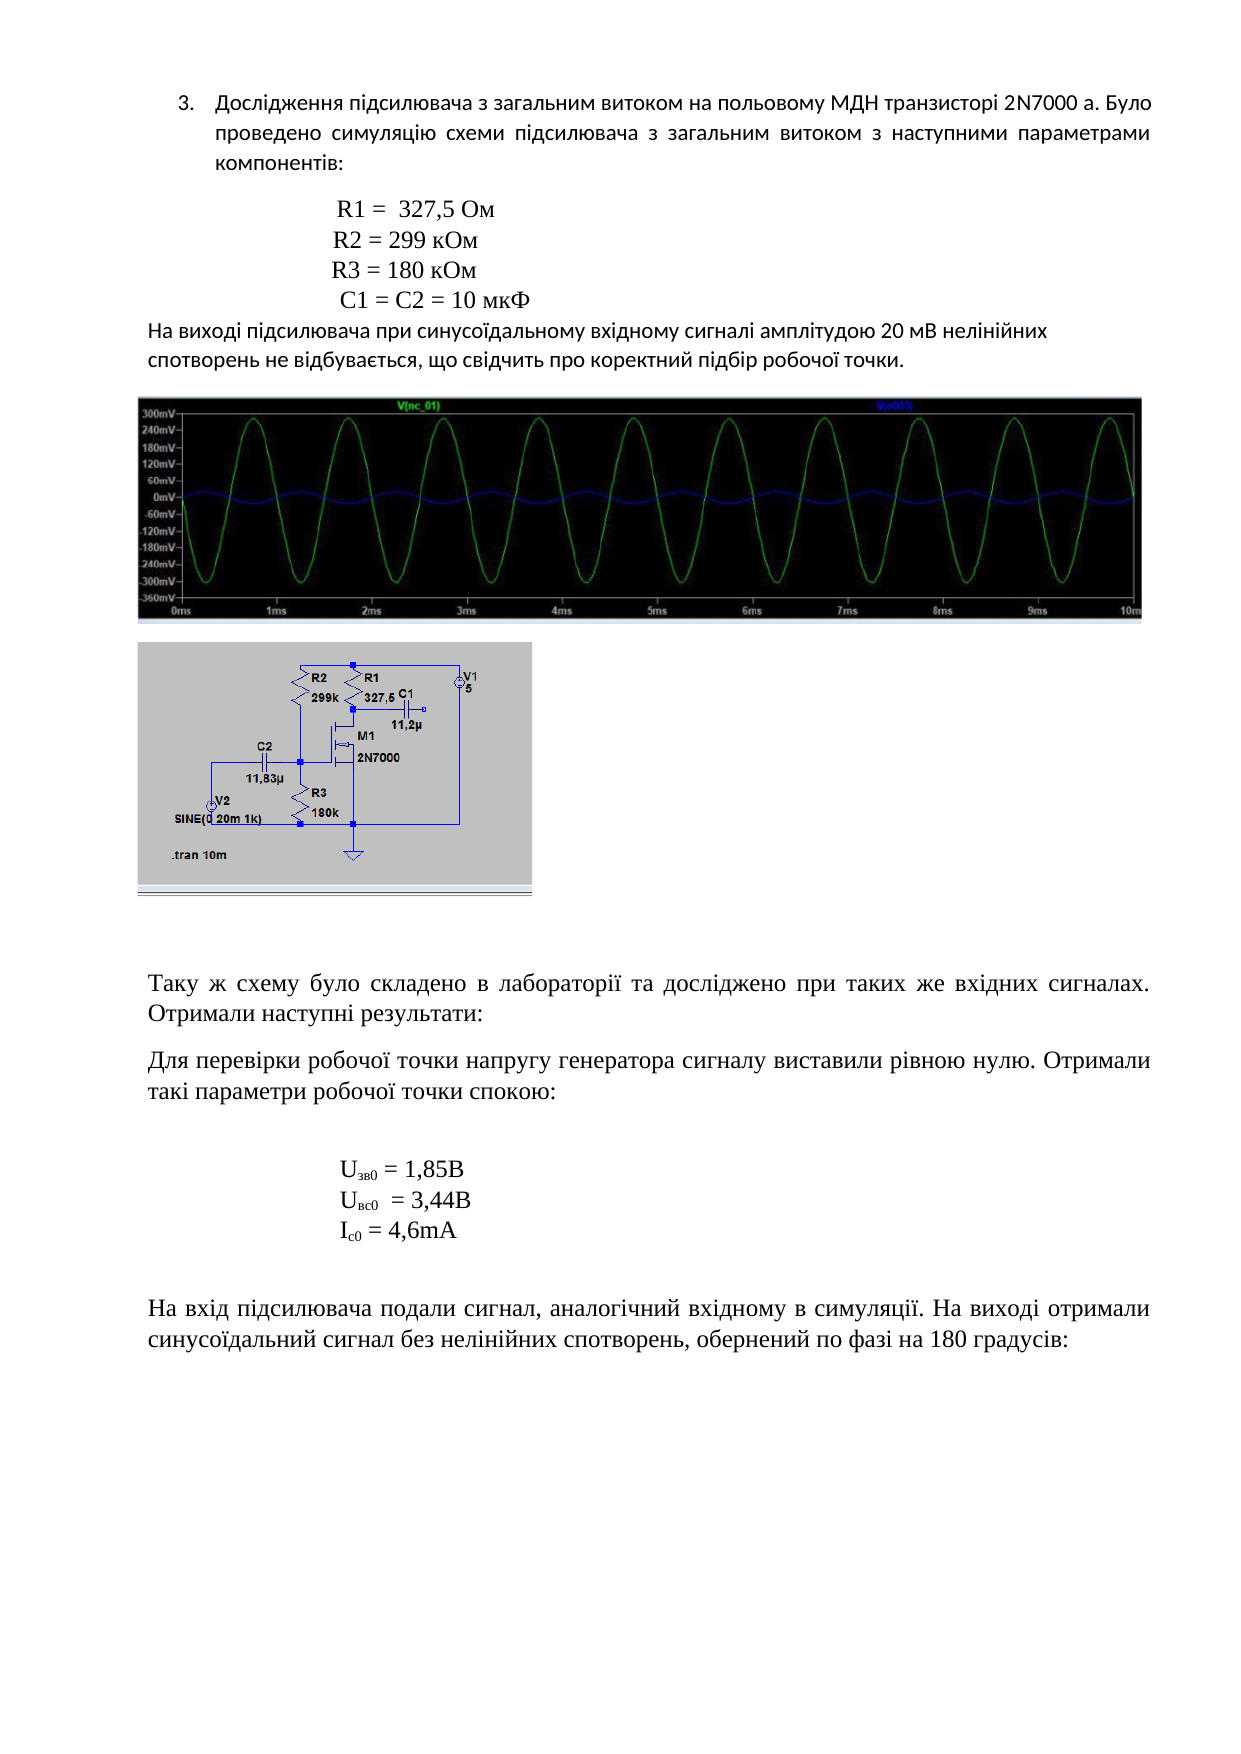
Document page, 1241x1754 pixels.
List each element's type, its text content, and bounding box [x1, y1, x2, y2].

text R1 = 327,5 Ом [148, 194, 1152, 223]
text R3 = 180 кОм [148, 255, 1152, 284]
list Дослідження підсилювача з загальним витоком на польовому МДН транзисторі 2N7000 a. Було проведено симуляцію схеми підсилювача з загальним витоком з наступними параметрами компонентів: [177, 88, 1152, 176]
picture [137, 396, 1142, 624]
text Таку ж схему було складено в лабораторії та досліджено при таких же вхідних сигналах. Отримали наступні результати: [148, 968, 1152, 1027]
text На виході підсилювача при синусоїдальному вхідному сигналі амплітудою 20 мВ нелінійних спотворень не відбувається, що свідчить про коректний підбір робочої точки. [148, 316, 1152, 374]
list Ic0 = 4,6mA [339, 1215, 1152, 1244]
text Для перевірки робочої точки напругу генератора сигналу виставили рівною нулю. Отримали такі параметри робочої точки спокою: [148, 1045, 1152, 1105]
text R2 = 299 кОм [148, 225, 1152, 253]
list C1 = C2 = 10 мкФ [339, 286, 1152, 314]
list Uзв0 = 1,85В [339, 1154, 1152, 1183]
text На вхід підсилювача подали сигнал, аналогічний вхідному в симуляції. На виході отримали синусоїдальний сигнал без нелінійних спотворень, обернений по фазі на 180 градусів: [148, 1293, 1152, 1353]
list Uвс0 = 3,44В [339, 1185, 1152, 1214]
picture [137, 642, 533, 897]
